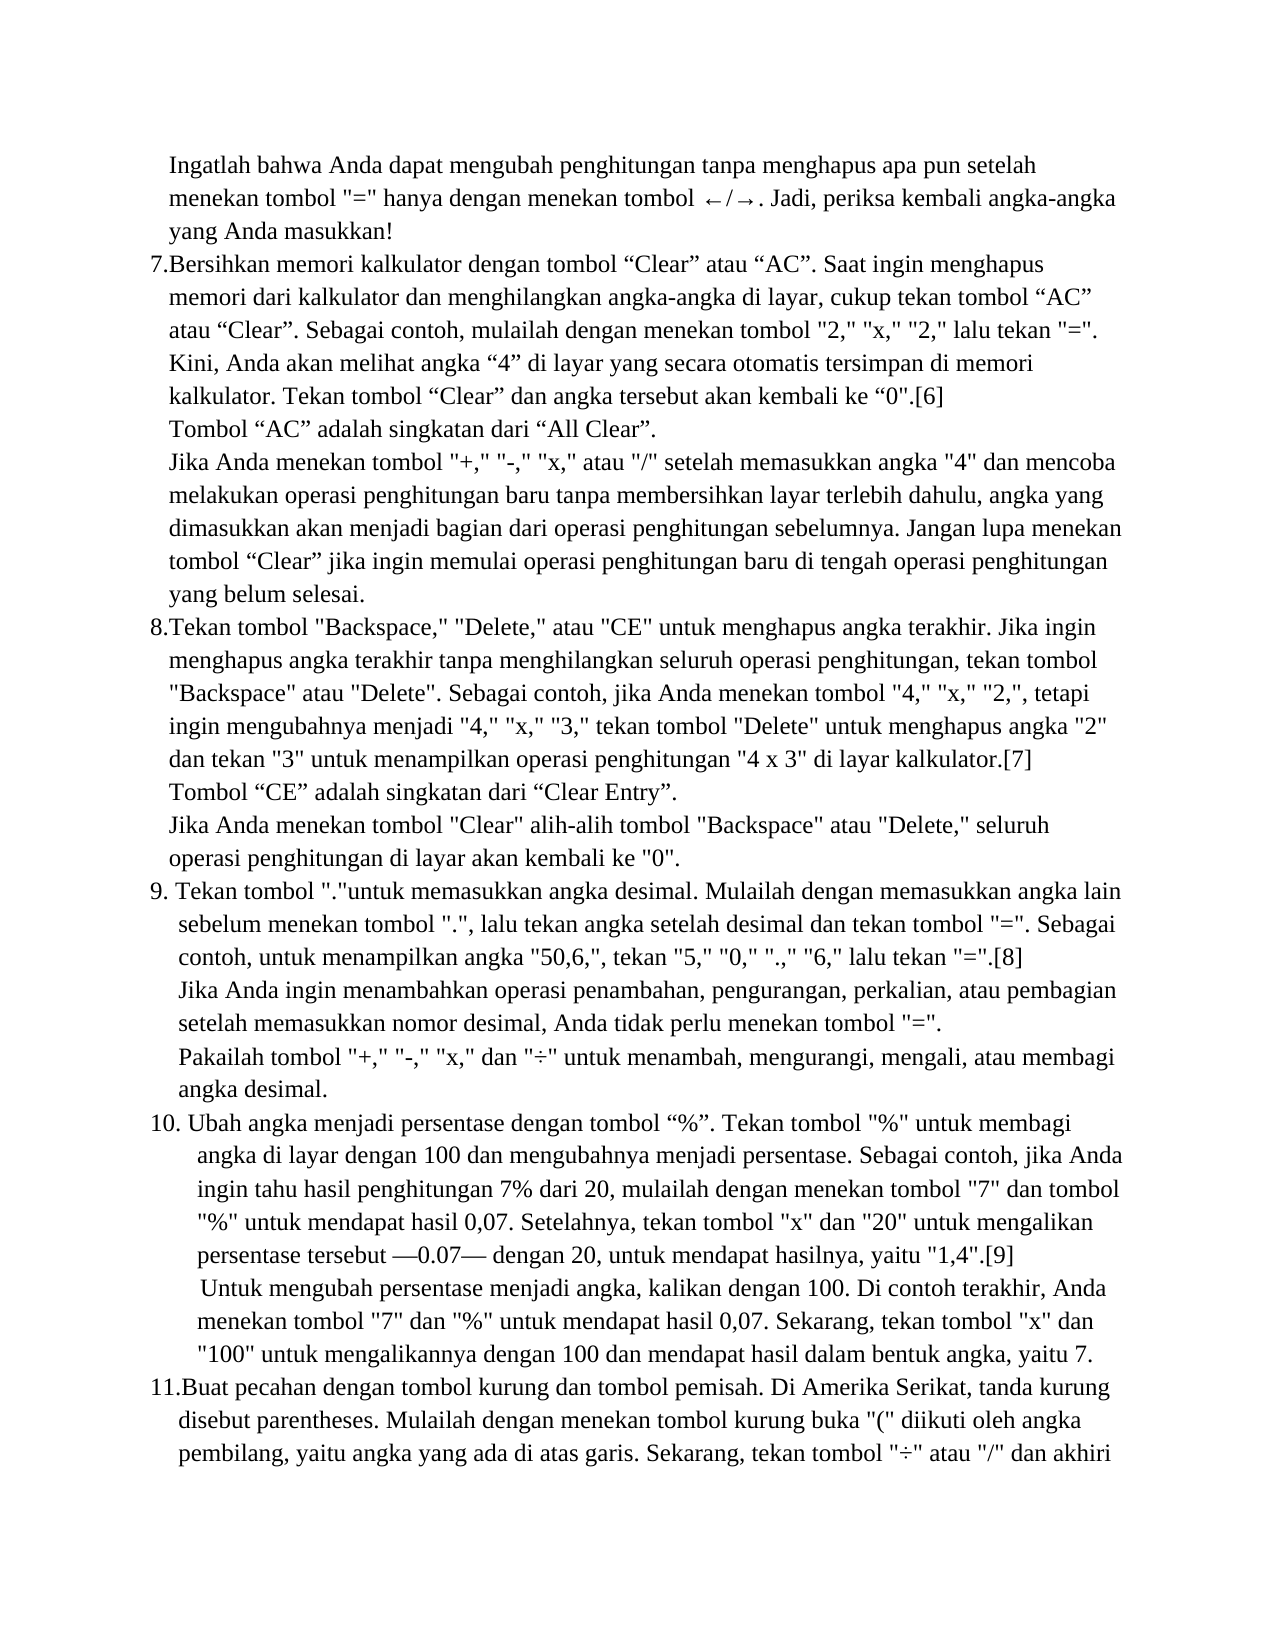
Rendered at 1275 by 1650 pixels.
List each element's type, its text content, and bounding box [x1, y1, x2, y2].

list Untuk mengubah persentase menjadi angka, kalikan dengan 100. Di contoh terakhir, Anda menekan tombol "7" dan "%" untuk mendapat hasil 0,07. Sekarang, tekan tombol "x" dan "100" untuk mengalikannya dengan 100 dan mendapat hasil dalam bentuk angka, yaitu 7. [187, 1273, 1125, 1367]
list Ingatlah bahwa Anda dapat mengubah penghitungan tanpa menghapus apa pun setelah menekan tombol "=" hanya dengan menekan tombol ←/→. Jadi, periksa kembali angka-angka yang Anda masukkan! [169, 150, 1125, 245]
list Jika Anda menekan tombol "+," "-," "x," atau "/" setelah memasukkan angka "4" dan mencoba melakukan operasi penghitungan baru tanpa membersihkan layar terlebih dahulu, angka yang dimasukkan akan menjadi bagian dari operasi penghitungan sebelumnya. Jangan lupa menekan tombol “Clear” jika ingin memulai operasi penghitungan baru di tengah operasi penghitungan yang belum selesai. [169, 447, 1125, 608]
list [150, 1372, 1125, 1467]
list 7.Bersihkan memori kalkulator dengan tombol “Clear” atau “AC”. Saat ingin menghapus memori dari kalkulator dan menghilangkan angka-angka di layar, cukup tekan tombol “AC” atau “Clear”. Sebagai contoh, mulailah dengan menekan tombol "2," "x," "2," lalu tekan "=". Kini, Anda akan melihat angka “4” di layar yang secara otomatis tersimpan di memori kalkulator. Tekan tombol “Clear” dan angka tersebut akan kembali ke “0".[6] [150, 249, 1125, 410]
list 10. Ubah angka menjadi persentase dengan tombol “%”. Tekan tombol "%" untuk membagi angka di layar dengan 100 dan mengubahnya menjadi persentase. Sebagai contoh, jika Anda ingin tahu hasil penghitungan 7% dari 20, mulailah dengan menekan tombol "7" dan tombol "%" untuk mendapat hasil 0,07. Setelahnya, tekan tombol "x" dan "20" untuk mengalikan persentase tersebut —0.07— dengan 20, untuk mendapat hasilnya, yaitu "1,4".[9] [150, 1108, 1125, 1268]
list Jika Anda ingin menambahkan operasi penambahan, pengurangan, perkalian, atau pembagian setelah memasukkan nomor desimal, Anda tidak perlu menekan tombol "=". [178, 976, 1125, 1037]
list Tombol “AC” adalah singkatan dari “All Clear”. [169, 414, 1125, 443]
list 9. Tekan tombol "."untuk memasukkan angka desimal. Mulailah dengan memasukkan angka lain sebelum menekan tombol ".", lalu tekan angka setelah desimal dan tekan tombol "=". Sebagai contoh, untuk menampilkan angka "50,6,", tekan "5," "0," ".," "6," lalu tekan "=".[8] [150, 876, 1125, 971]
list Tombol “CE” adalah singkatan dari “Clear Entry”. [169, 777, 1125, 806]
list 8.Tekan tombol "Backspace," "Delete," atau "CE" untuk menghapus angka terakhir. Jika ingin menghapus angka terakhir tanpa menghilangkan seluruh operasi penghitungan, tekan tombol "Backspace" atau "Delete". Sebagai contoh, jika Anda menekan tombol "4," "x," "2,", tetapi ingin mengubahnya menjadi "4," "x," "3," tekan tombol "Delete" untuk menghapus angka "2" dan tekan "3" untuk menampilkan operasi penghitungan "4 x 3" di layar kalkulator.[7] [150, 612, 1125, 773]
list Pakailah tombol "+," "-," "x," dan "÷" untuk menambah, mengurangi, mengali, atau membagi angka desimal. [178, 1042, 1125, 1103]
list Jika Anda menekan tombol "Clear" alih-alih tombol "Backspace" atau "Delete," seluruh operasi penghitungan di layar akan kembali ke "0". [169, 810, 1125, 872]
